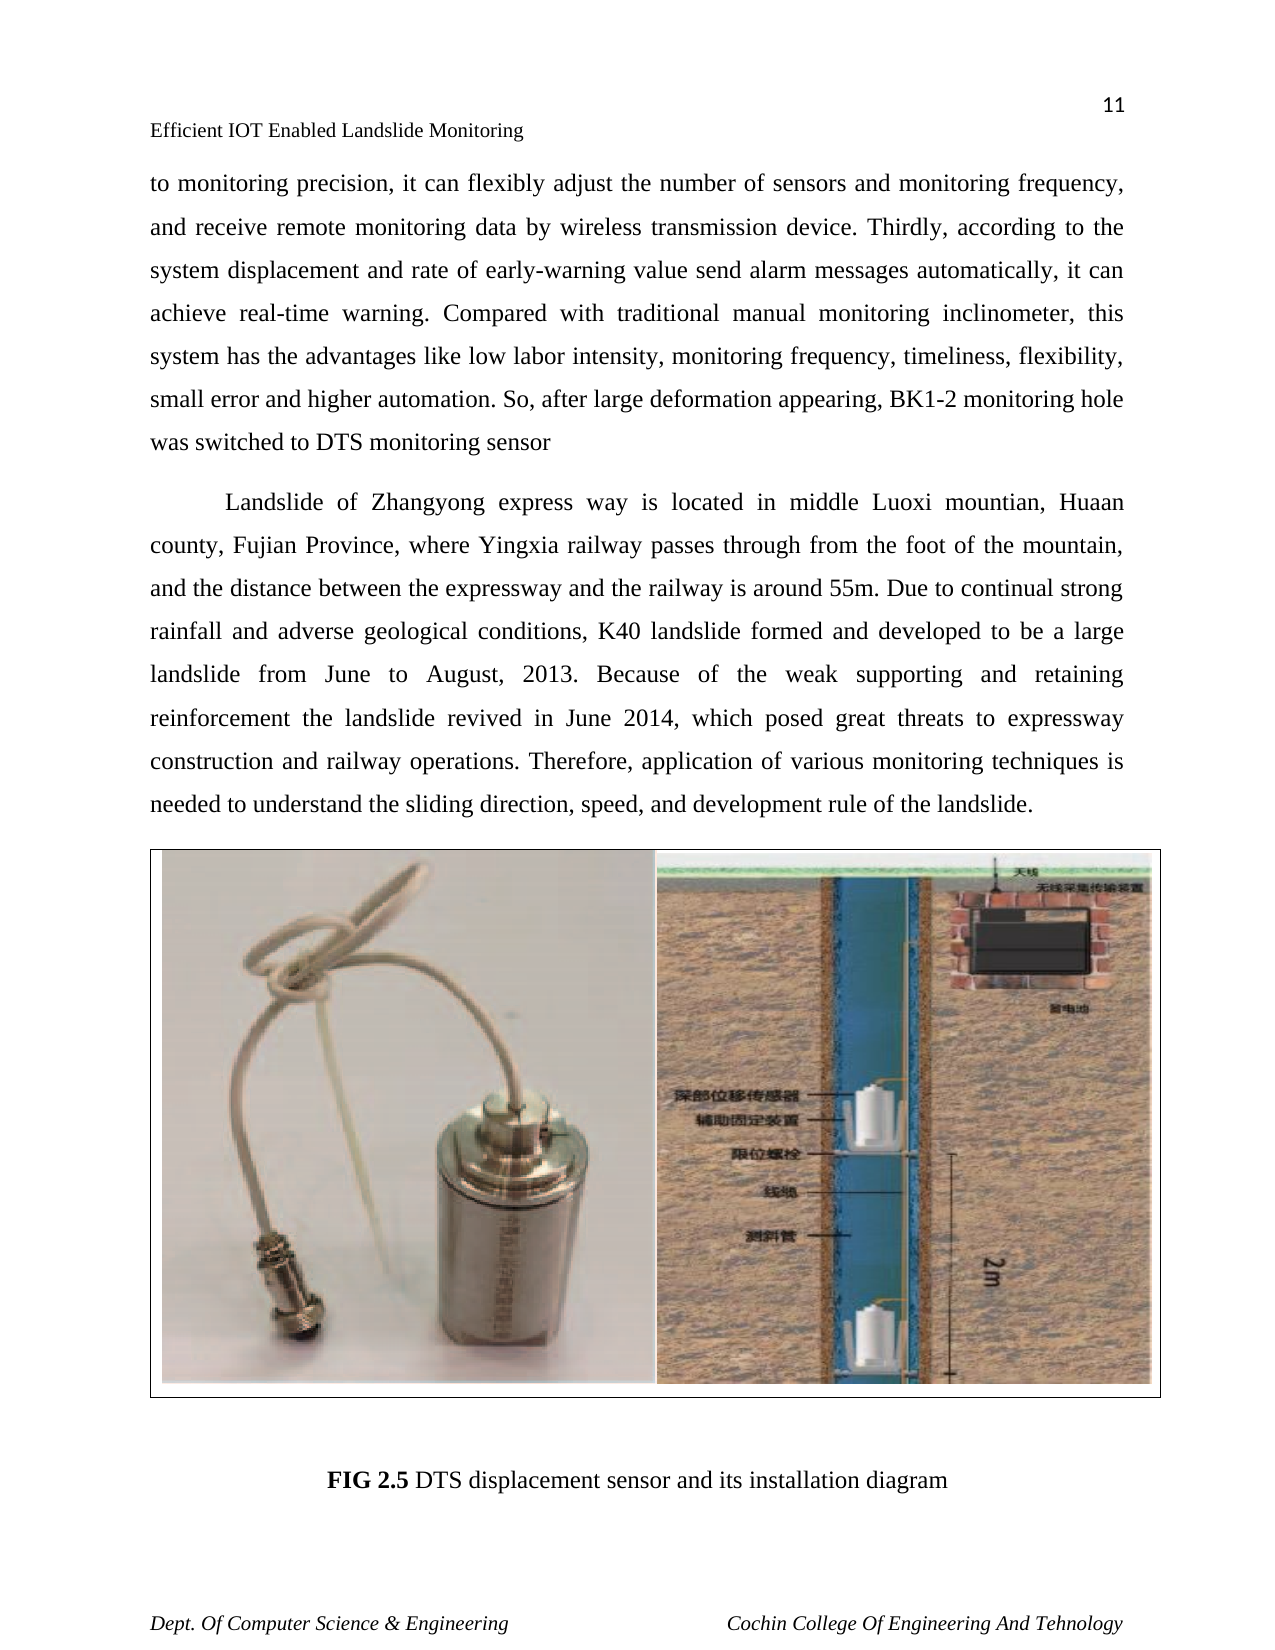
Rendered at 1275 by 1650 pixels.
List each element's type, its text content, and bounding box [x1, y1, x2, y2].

text Landslide of Zhangyong express way is located in middle Luoxi mountian, Huaan county, Fujian Province, where Yingxia railway passes through from the foot of the mountain, and the distance between the expressway and the railway is around 55m. Due to continual strong rainfall and adverse geological conditions, K40 landslide formed and developed to be a large landslide from June to August, 2013. Because of the weak supporting and retaining reinforcement the landslide revived in June 2014, which posed great threats to expressway construction and railway operations. Therefore, application of various monitoring techniques is needed to understand the sliding direction, speed, and development rule of the landslide. [150, 487, 1125, 818]
picture [161, 849, 1152, 1384]
table_header [151, 850, 1160, 1397]
text FIG 2.5 DTS displacement sensor and its installation diagram [150, 1465, 1125, 1494]
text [150, 168, 1125, 456]
